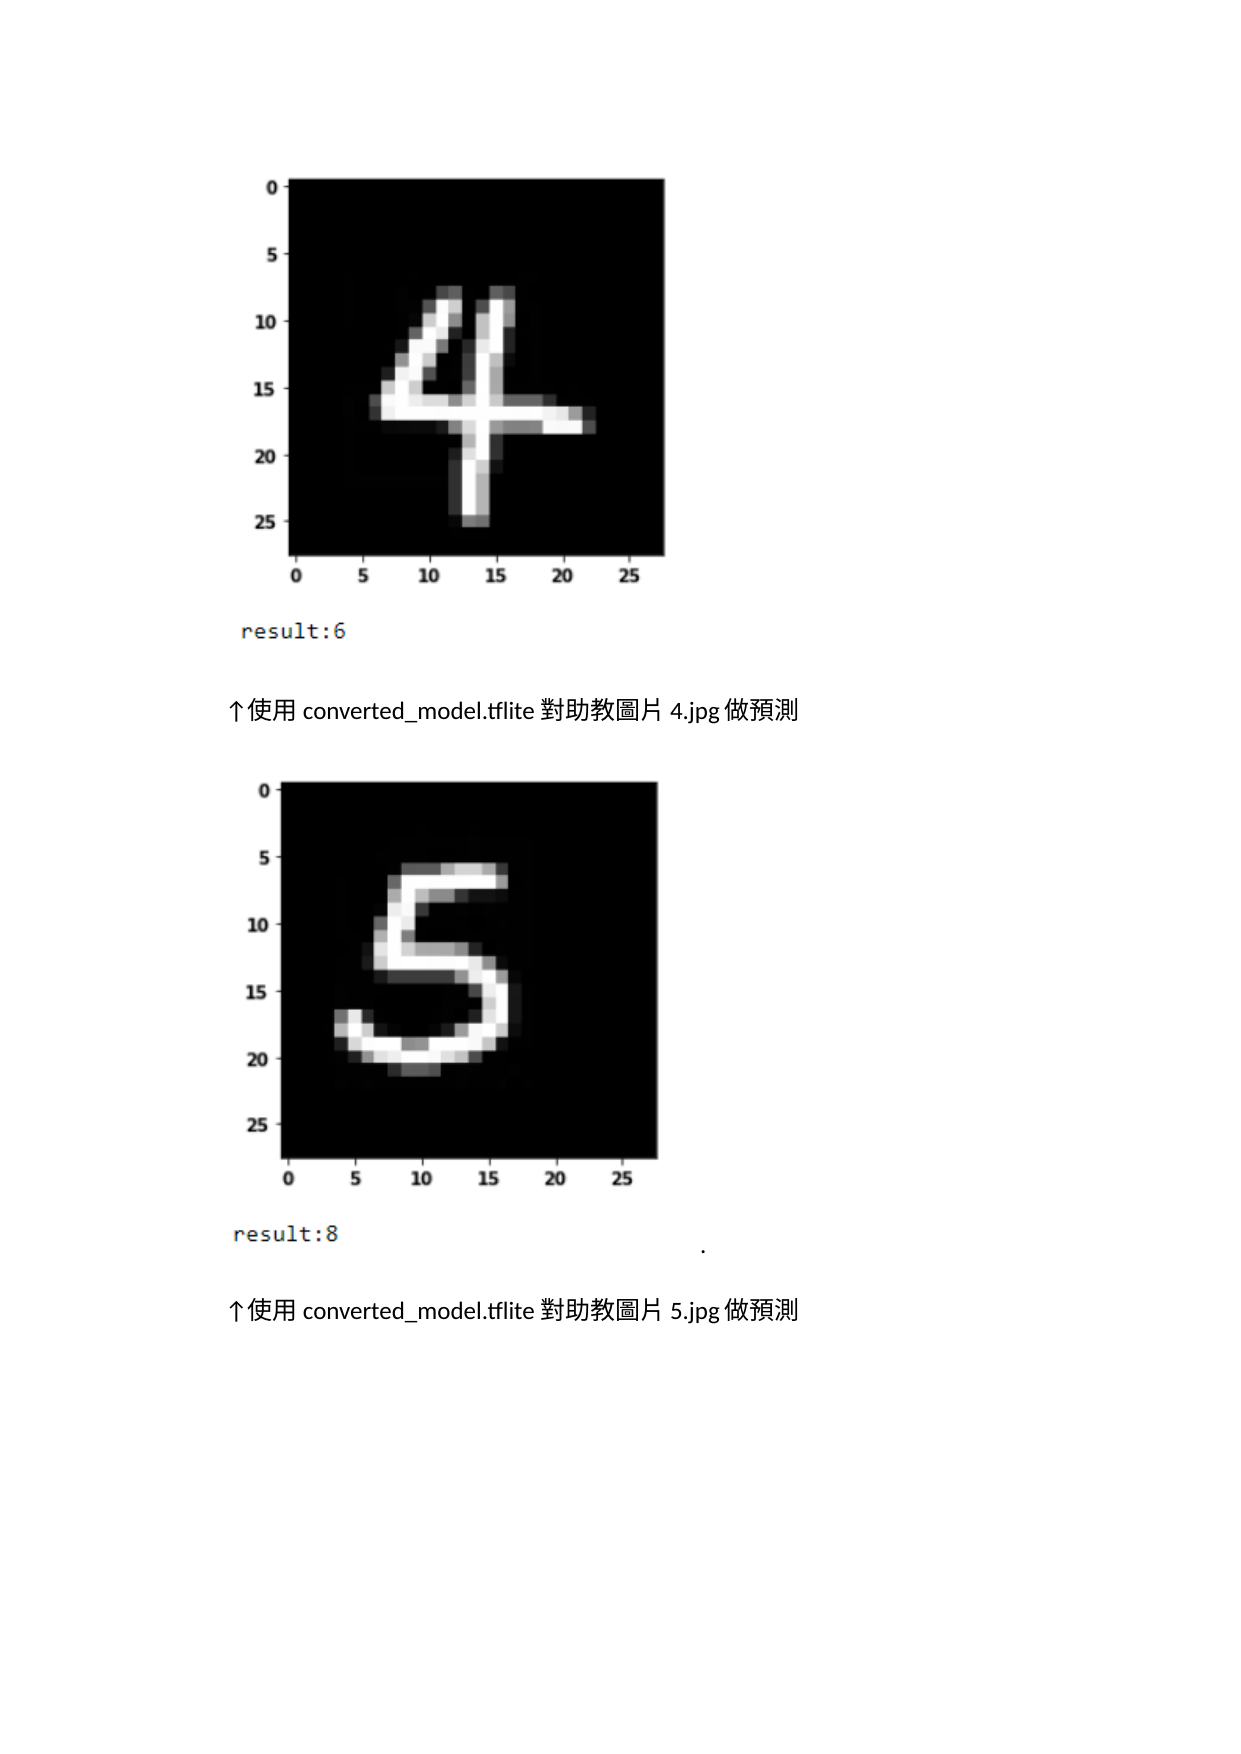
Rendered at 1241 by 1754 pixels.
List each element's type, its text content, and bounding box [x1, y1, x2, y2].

list ↑使用converted_model.tflite對助教圖片4.jpg做預測 [225, 689, 1053, 727]
picture [225, 764, 700, 1254]
picture [225, 164, 686, 659]
list ↑使用converted_model.tflite對助教圖片5.jpg做預測 [225, 1289, 1053, 1327]
